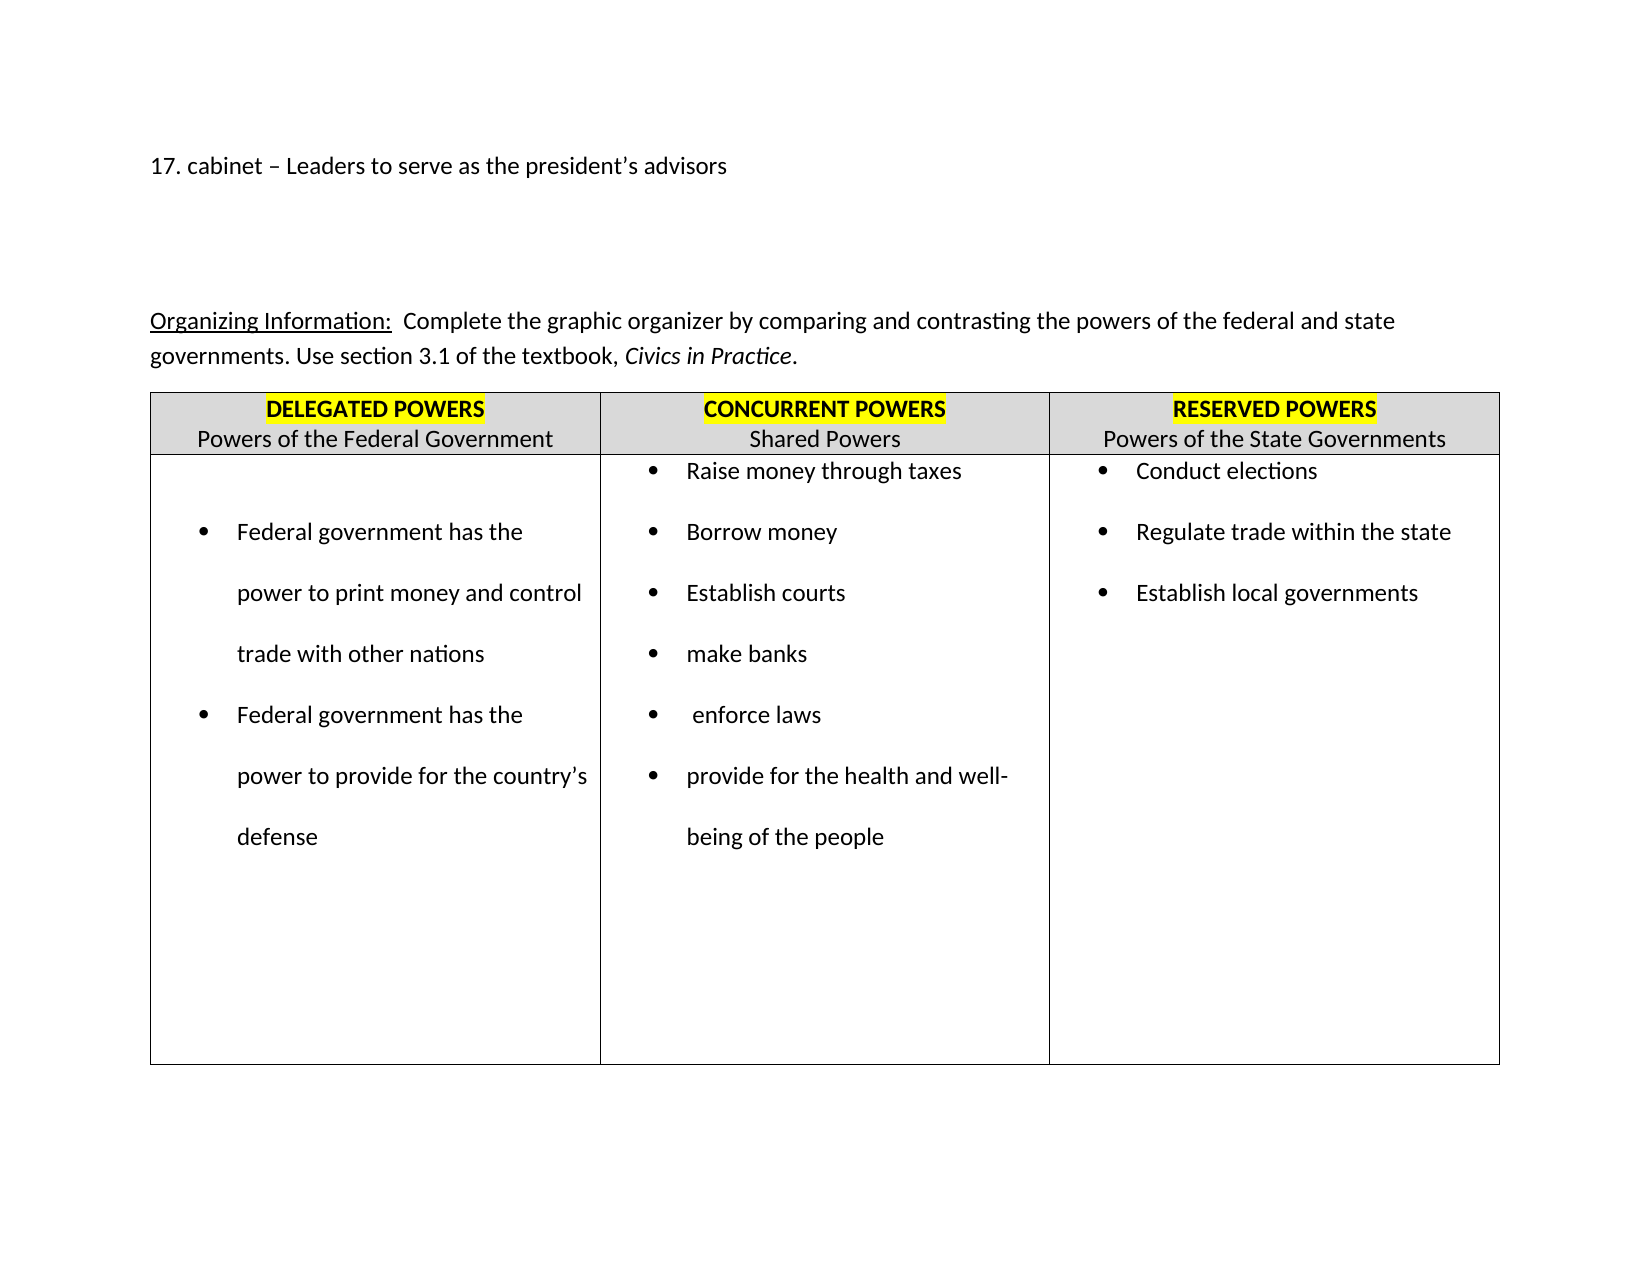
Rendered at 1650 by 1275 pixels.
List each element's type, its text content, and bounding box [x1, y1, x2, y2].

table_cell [601, 455, 1049, 1064]
text Organizing Information: Complete the graphic organizer by comparing and contrasting the powers of the federal and state governments. Use section 3.1 of the textbook, Civics in Practice. [150, 305, 1500, 371]
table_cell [1050, 455, 1499, 1064]
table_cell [151, 455, 600, 1064]
table_header CONCURRENT POWERS Shared Powers [601, 393, 1049, 454]
text 17. cabinet – Leaders to serve as the president’s advisors [150, 150, 1500, 181]
table_header DELEGATED POWERS Powers of the Federal Government [151, 393, 600, 454]
table_header RESERVED POWERS Powers of the State Governments [1050, 393, 1499, 454]
